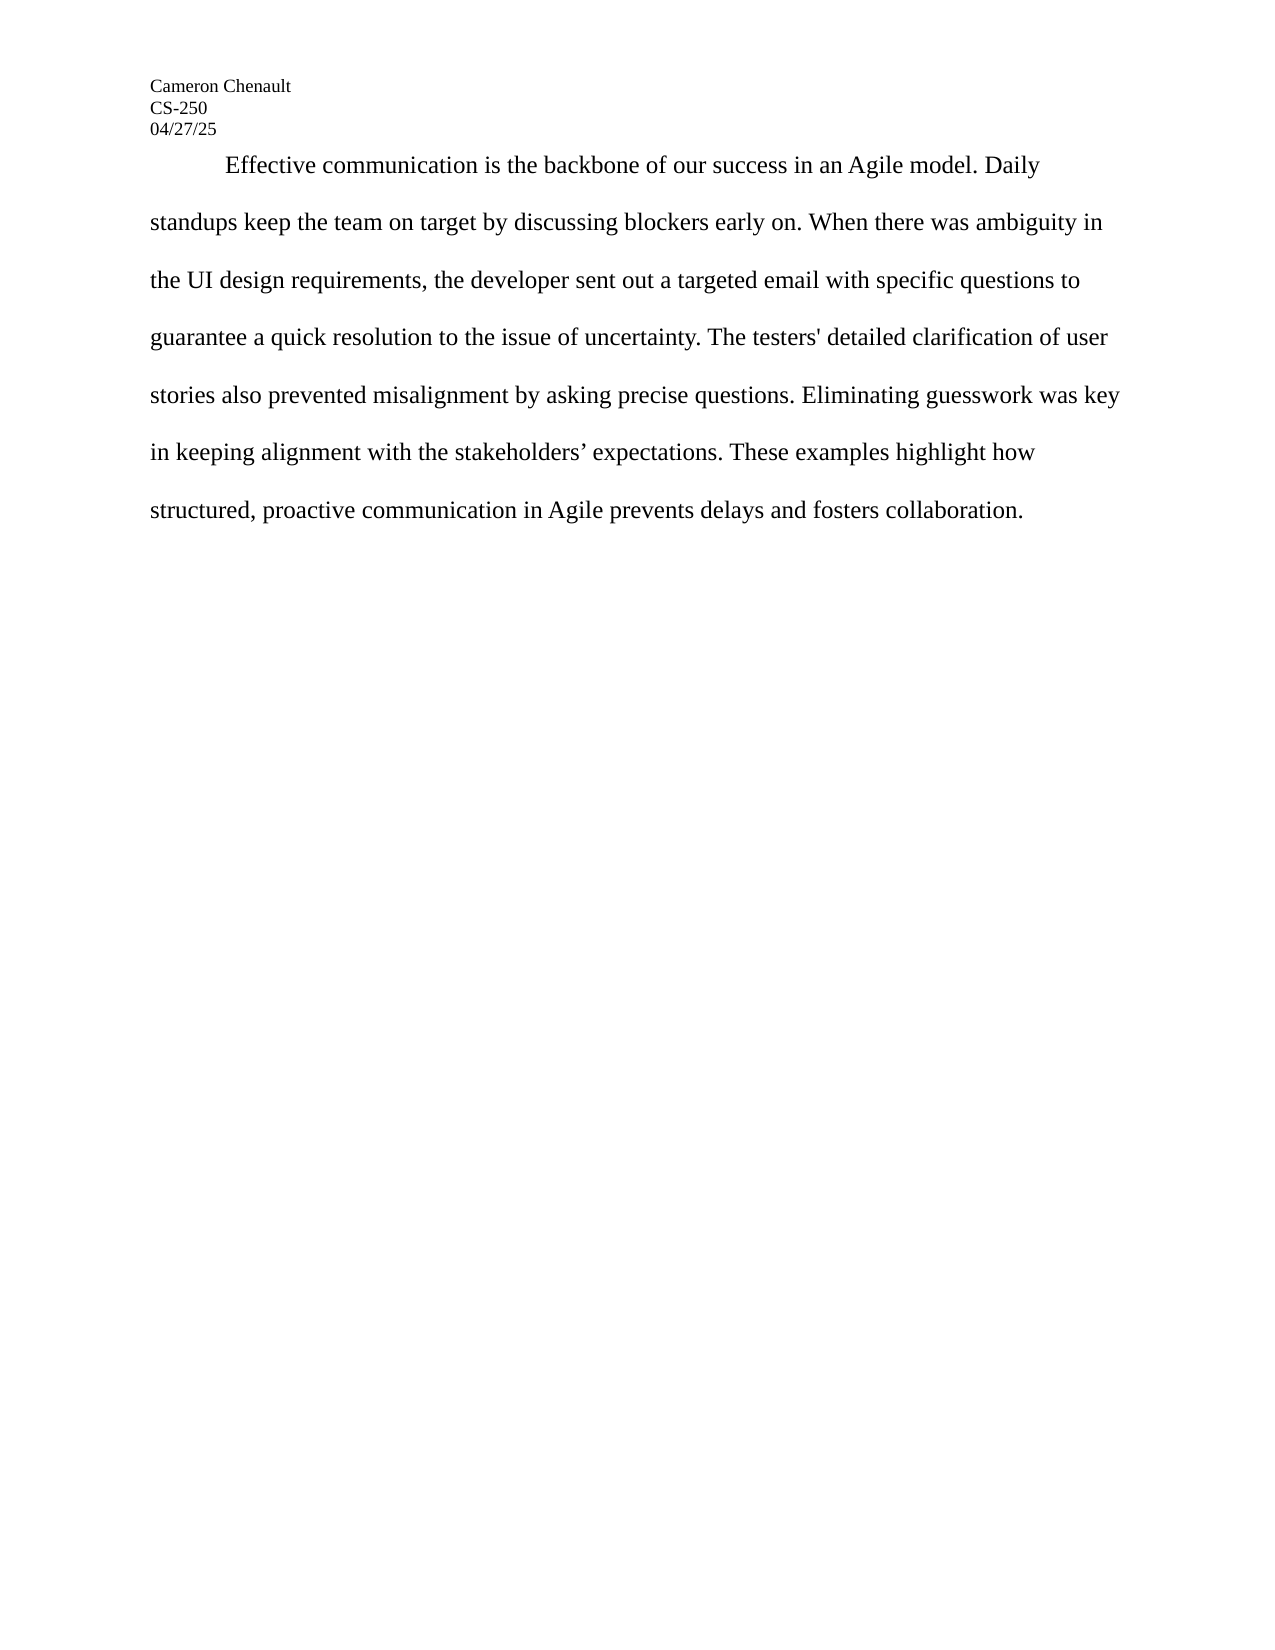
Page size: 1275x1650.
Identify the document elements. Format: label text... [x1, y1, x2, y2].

text Effective communication is the backbone of our success in an Agile model. Daily standups keep the team on target by discussing blockers early on. When there was ambiguity in the UI design requirements, the developer sent out a targeted email with specific questions to guarantee a quick resolution to the issue of uncertainty. The testers' detailed clarification of user stories also prevented misalignment by asking precise questions. Eliminating guesswork was key in keeping alignment with the stakeholders’ expectations. These examples highlight how structured, proactive communication in Agile prevents delays and fosters collaboration. [150, 150, 1125, 524]
